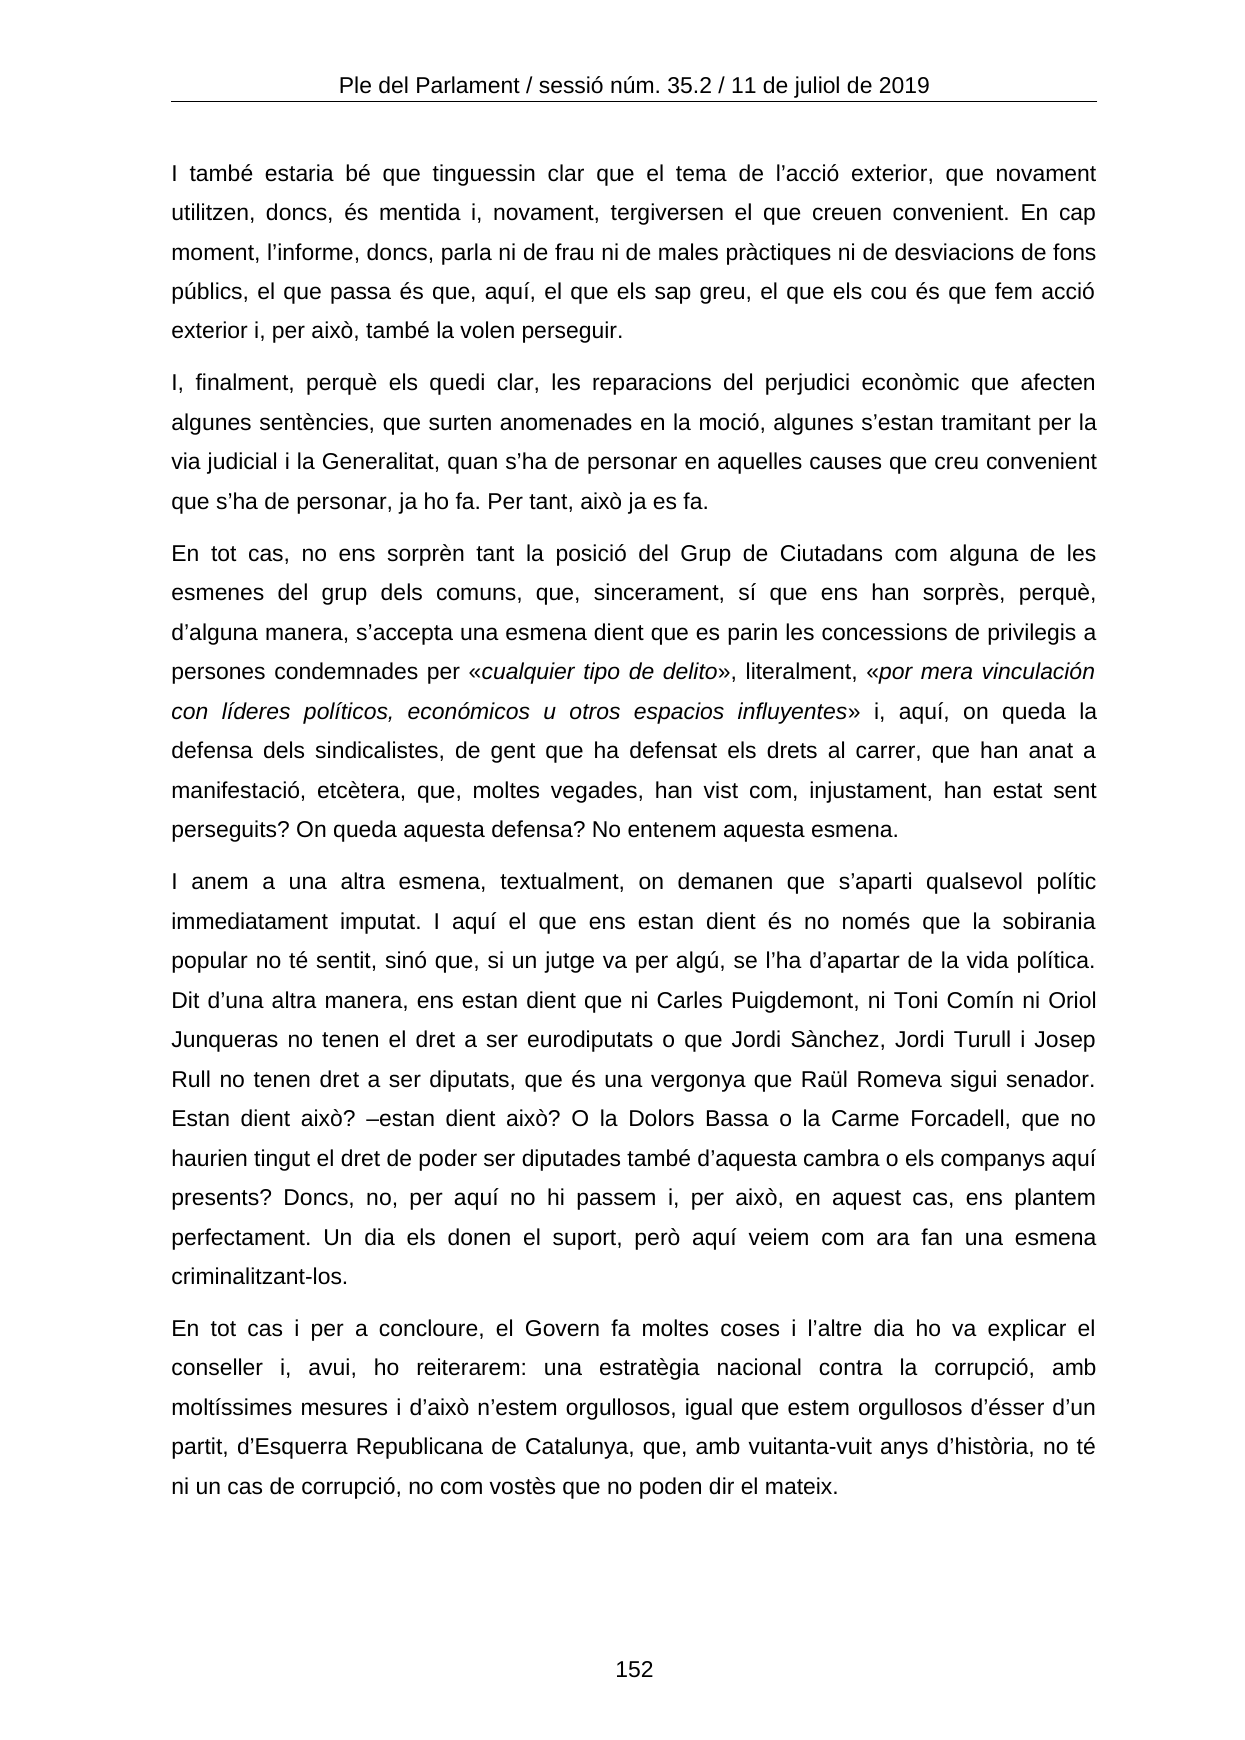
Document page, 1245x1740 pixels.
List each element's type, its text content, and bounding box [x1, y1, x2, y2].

text I també estaria bé que tinguessin clar que el tema de l’acció exterior, que novament utilitzen, doncs, és mentida i, novament, tergiversen el que creuen convenient. En cap moment, l’informe, doncs, parla ni de frau ni de males pràctiques ni de desviacions de fons públics, el que passa és que, aquí, el que els sap greu, el que els cou és que fem acció exterior i, per això, també la volen perseguir. [171, 159, 1097, 344]
text En tot cas i per a concloure, el Govern fa moltes coses i l’altre dia ho va explicar el conseller i, avui, ho reiterarem: una estratègia nacional contra la corrupció, amb moltíssimes mesures i d’això n’estem orgullosos, igual que estem orgullosos d’ésser d’un partit, d’Esquerra Republicana de Catalunya, que, amb vuitanta-vuit anys d’història, no té ni un cas de corrupció, no com vostès que no poden dir el mateix. [171, 1315, 1097, 1499]
text I anem a una altra esmena, textualment, on demanen que s’aparti qualsevol polític immediatament imputat. I aquí el que ens estan dient és no només que la sobirania popular no té sentit, sinó que, si un jutge va per algú, se l’ha d’apartar de la vida política. Dit d’una altra manera, ens estan dient que ni Carles Puigdemont, ni Toni Comín ni Oriol Junqueras no tenen el dret a ser eurodiputats o que Jordi Sànchez, Jordi Turull i Josep Rull no tenen dret a ser diputats, que és una vergonya que Raül Romeva sigui senador. Estan dient això? –estan dient això? O la Dolors Bassa o la Carme Forcadell, que no haurien tingut el dret de poder ser diputades també d’aquesta cambra o els companys aquí presents? Doncs, no, per aquí no hi passem i, per això, en aquest cas, ens plantem perfectament. Un dia els donen el suport, però aquí veiem com ara fan una esmena criminalitzant-los. [171, 868, 1097, 1289]
text En tot cas, no ens sorprèn tant la posició del Grup de Ciutadans com alguna de les esmenes del grup dels comuns, que, sincerament, sí que ens han sorprès, perquè, d’alguna manera, s’accepta una esmena dient que es parin les concessions de privilegis a persones condemnades per «cualquier tipo de delito», literalment, «por mera vinculación con líderes políticos, económicos u otros espacios influyentes» i, aquí, on queda la defensa dels sindicalistes, de gent que ha defensat els drets al carrer, que han anat a manifestació, etcètera, que, moltes vegades, han vist com, injustament, han estat sent perseguits? On queda aquesta defensa? No entenem aquesta esmena. [171, 540, 1097, 842]
text I, finalment, perquè els quedi clar, les reparacions del perjudici econòmic que afecten algunes sentències, que surten anomenades en la moció, algunes s’estan tramitant per la via judicial i la Generalitat, quan s’ha de personar en aquelles causes que creu convenient que s’ha de personar, ja ho fa. Per tant, això ja es fa. [171, 369, 1097, 514]
